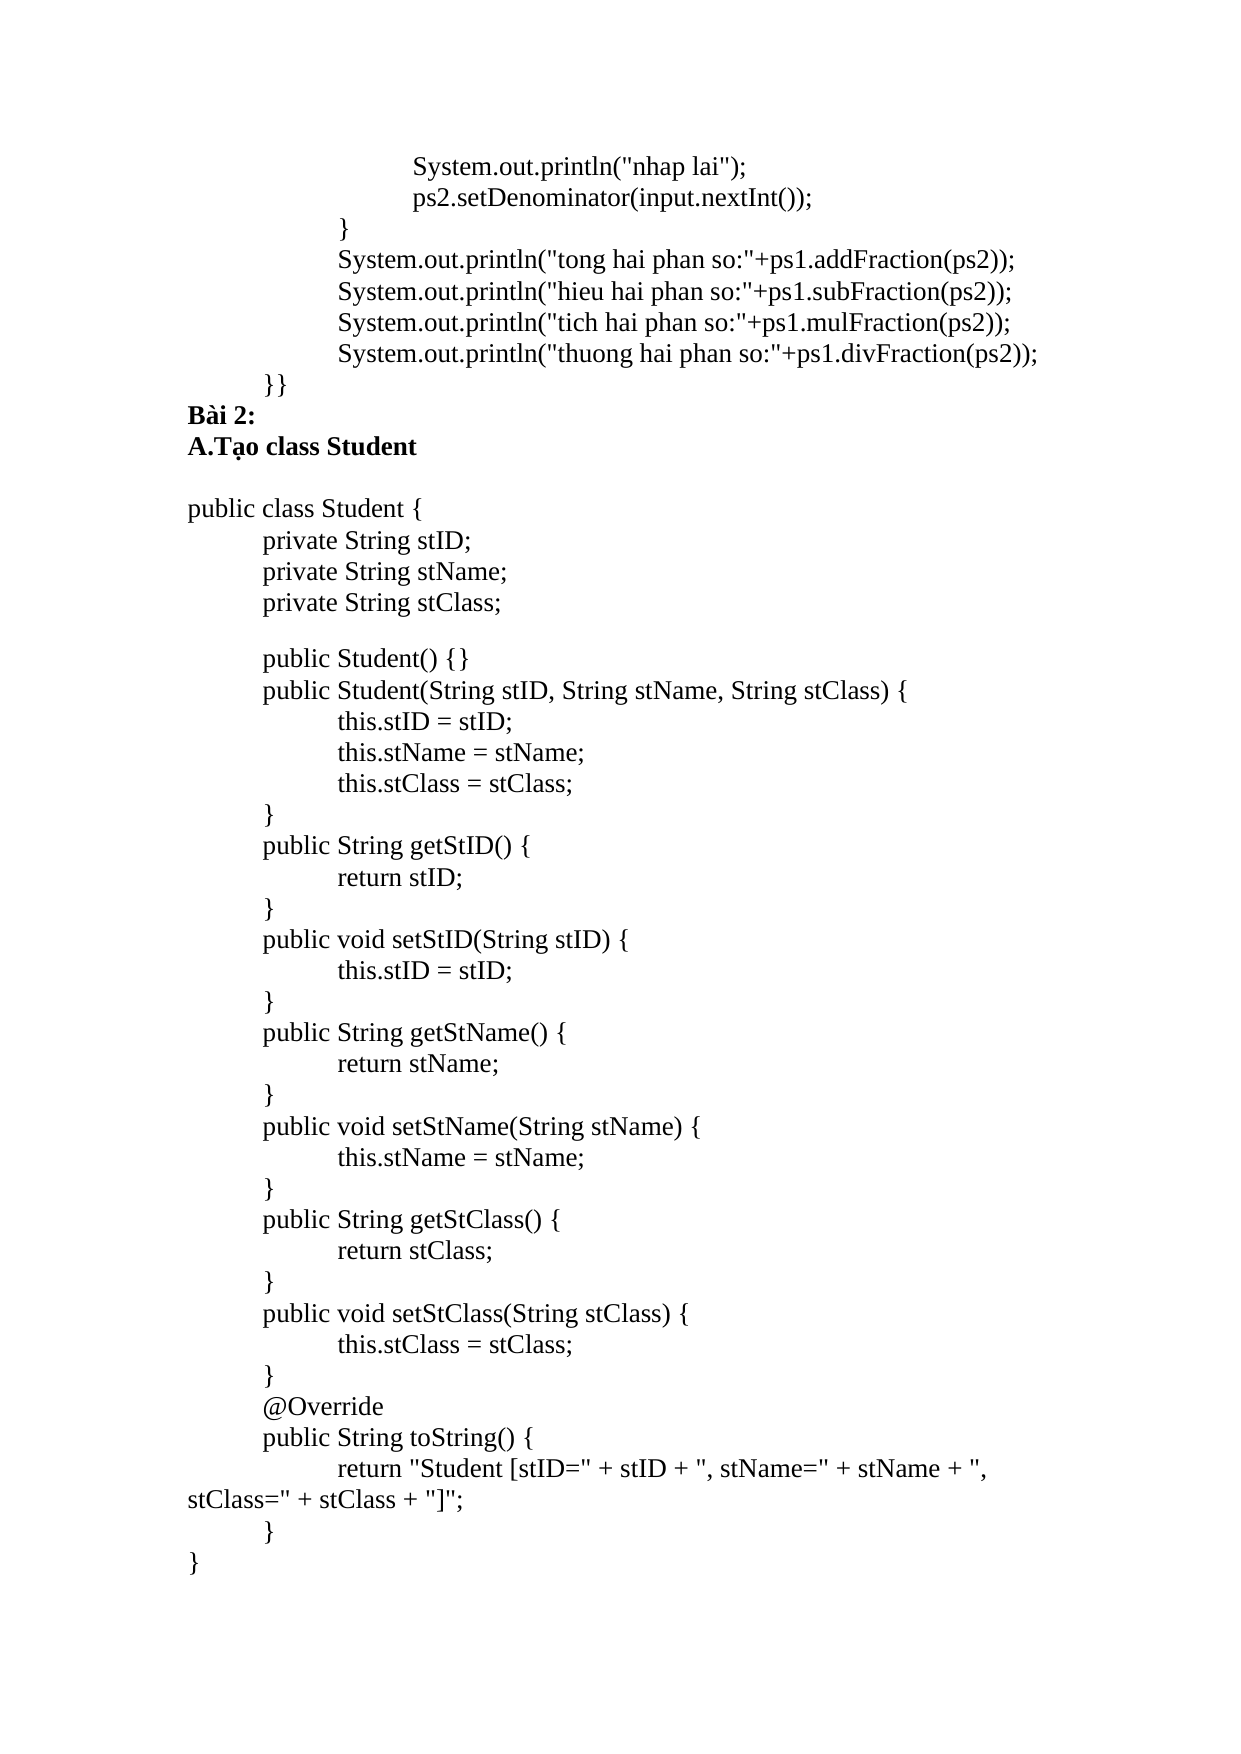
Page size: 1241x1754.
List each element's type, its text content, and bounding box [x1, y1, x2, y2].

text } [187, 1515, 1053, 1546]
text Bài 2: [187, 399, 1053, 430]
text this.stName = stName; [187, 736, 1053, 767]
text return "Student [stID=" + stID + ", stName=" + stName + ", stClass=" + stClass + "]"; [187, 1452, 1053, 1515]
text public class Student { [187, 493, 1053, 524]
text } [187, 892, 1053, 923]
text System.out.println("tich hai phan so:"+ps1.mulFraction(ps2)); [187, 306, 1053, 337]
text public String toString() { [187, 1421, 1053, 1452]
text public void setStClass(String stClass) { [187, 1297, 1053, 1328]
text public Student() {} [187, 643, 1053, 674]
text public String getStID() { [187, 829, 1053, 861]
text } [187, 798, 1053, 829]
text private String stName; [187, 555, 1053, 586]
list A.Tạo class Student [187, 430, 1053, 461]
text return stName; [187, 1047, 1053, 1079]
text System.out.println("hieu hai phan so:"+ps1.subFraction(ps2)); [187, 274, 1053, 306]
text } [187, 1266, 1053, 1297]
text System.out.println("nhap lai"); [187, 150, 1053, 181]
text } [187, 1172, 1053, 1203]
text System.out.println("thuong hai phan so:"+ps1.divFraction(ps2)); [187, 337, 1053, 368]
text public String getStClass() { [187, 1203, 1053, 1234]
text } [187, 212, 1053, 243]
text this.stClass = stClass; [187, 1328, 1053, 1359]
text System.out.println("tong hai phan so:"+ps1.addFraction(ps2)); [187, 243, 1053, 274]
text } [187, 985, 1053, 1016]
text private String stID; [187, 524, 1053, 555]
text private String stClass; [187, 586, 1053, 617]
text this.stID = stID; [187, 954, 1053, 985]
text public String getStName() { [187, 1016, 1053, 1047]
text public void setStID(String stID) { [187, 923, 1053, 954]
text this.stClass = stClass; [187, 767, 1053, 798]
text } [187, 1359, 1053, 1390]
text } [187, 1546, 1053, 1577]
text public Student(String stID, String stName, String stClass) { [187, 674, 1053, 705]
text return stClass; [187, 1234, 1053, 1266]
text }} [187, 368, 1053, 399]
text return stID; [187, 861, 1053, 892]
text this.stID = stID; [187, 705, 1053, 736]
text this.stName = stName; [187, 1141, 1053, 1172]
text ps2.setDenominator(input.nextInt()); [187, 181, 1053, 212]
text public void setStName(String stName) { [187, 1110, 1053, 1141]
text @Override [187, 1390, 1053, 1421]
text } [187, 1079, 1053, 1110]
